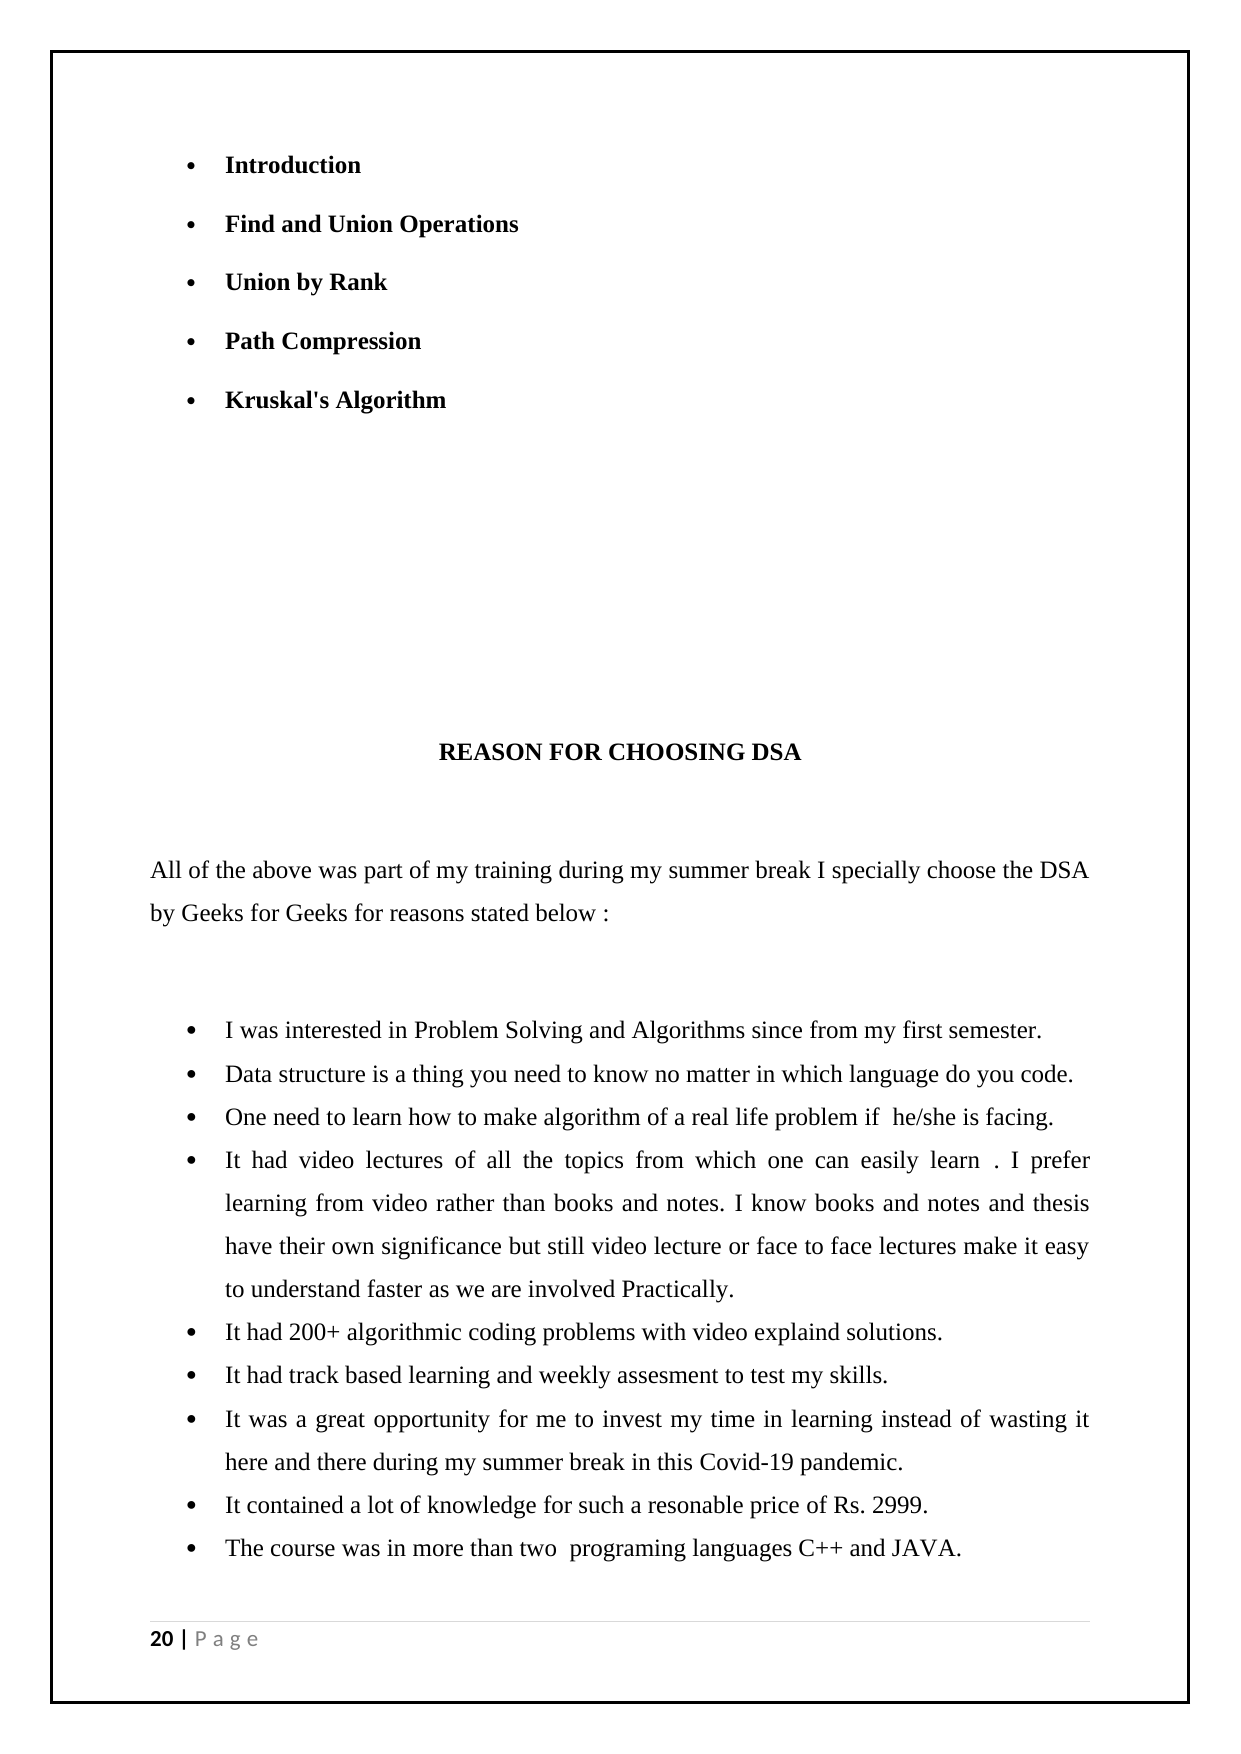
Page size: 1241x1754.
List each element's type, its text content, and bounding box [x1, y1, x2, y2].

list It was a great opportunity for me to invest my time in learning instead of wasting it here and there during my summer break in this Covid-19 pandemic. [187, 1404, 1090, 1476]
text REASON FOR CHOOSING DSA [150, 737, 1090, 766]
list It had video lectures of all the topics from which one can easily learn . I prefer learning from video rather than books and notes. I know books and notes and thesis have their own significance but still video lecture or face to face lectures make it easy to understand faster as we are involved Practically. [187, 1145, 1090, 1303]
list Path Compression [187, 326, 1090, 355]
list One need to learn how to make algorithm of a real life problem if he/she is facing. [187, 1102, 1090, 1131]
list It contained a lot of knowledge for such a resonable price of Rs. 2999. [187, 1490, 1090, 1519]
list Introduction [187, 150, 1090, 179]
list Union by Rank [187, 267, 1090, 296]
list It had track based learning and weekly assesment to test my skills. [187, 1361, 1090, 1389]
list Find and Union Operations [187, 209, 1090, 237]
list The course was in more than two programing languages C++ and JAVA. [187, 1533, 1090, 1562]
list Kruskal's Algorithm [187, 385, 1090, 414]
list Data structure is a thing you need to know no matter in which language do you code. [187, 1059, 1090, 1087]
list I was interested in Problem Solving and Algorithms since from my first semester. [187, 1016, 1090, 1044]
text All of the above was part of my training during my summer break I specially choose the DSA by Geeks for Geeks for reasons stated below : [150, 855, 1090, 927]
list It had 200+ algorithmic coding problems with video explaind solutions. [187, 1317, 1090, 1346]
